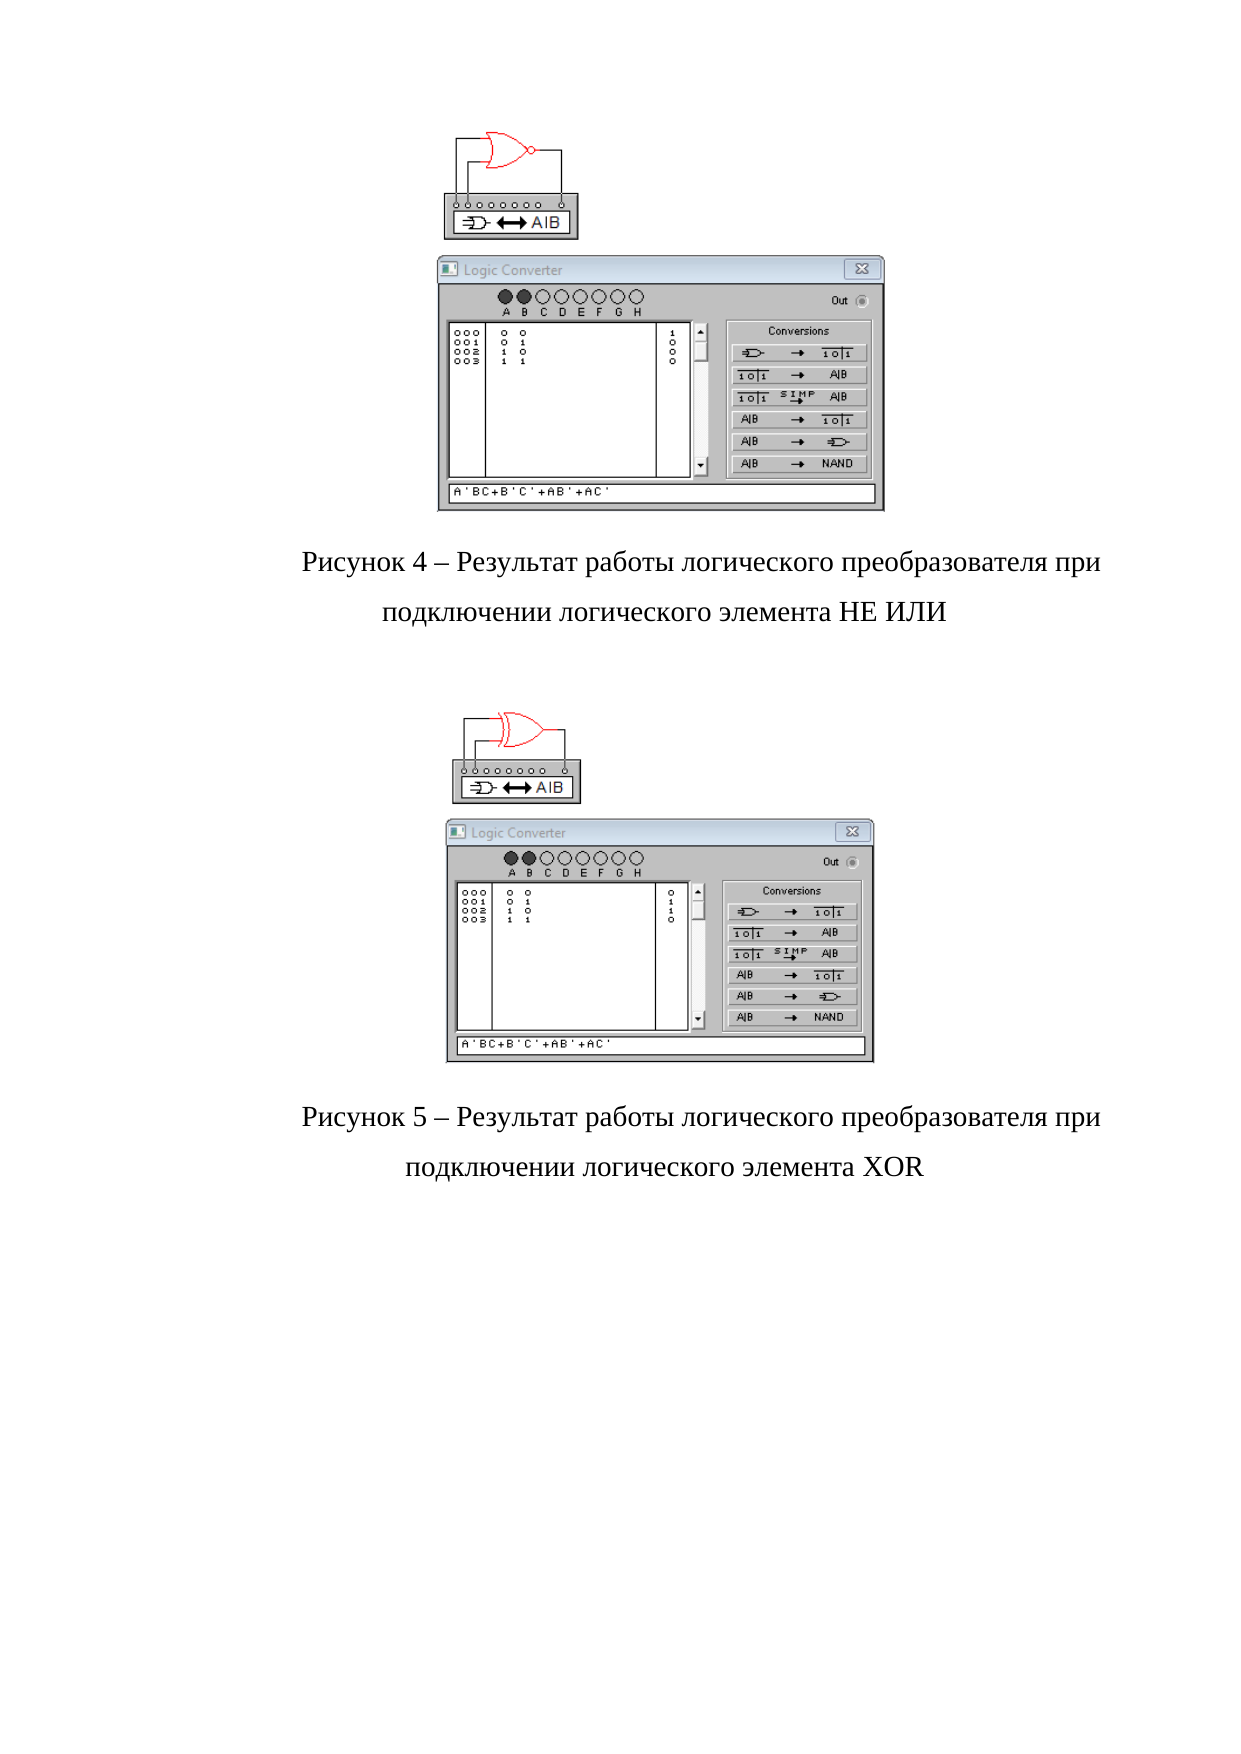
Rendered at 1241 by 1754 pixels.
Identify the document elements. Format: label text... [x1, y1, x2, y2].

picture [423, 118, 906, 526]
text Рисунок 4 – Результат работы логического преобразователя при подключении логического элемента НЕ ИЛИ [177, 544, 1152, 628]
text Рисунок 5 – Результат работы логического преобразователя при подключении логического элемента XOR [177, 1099, 1152, 1183]
picture [430, 708, 899, 1080]
